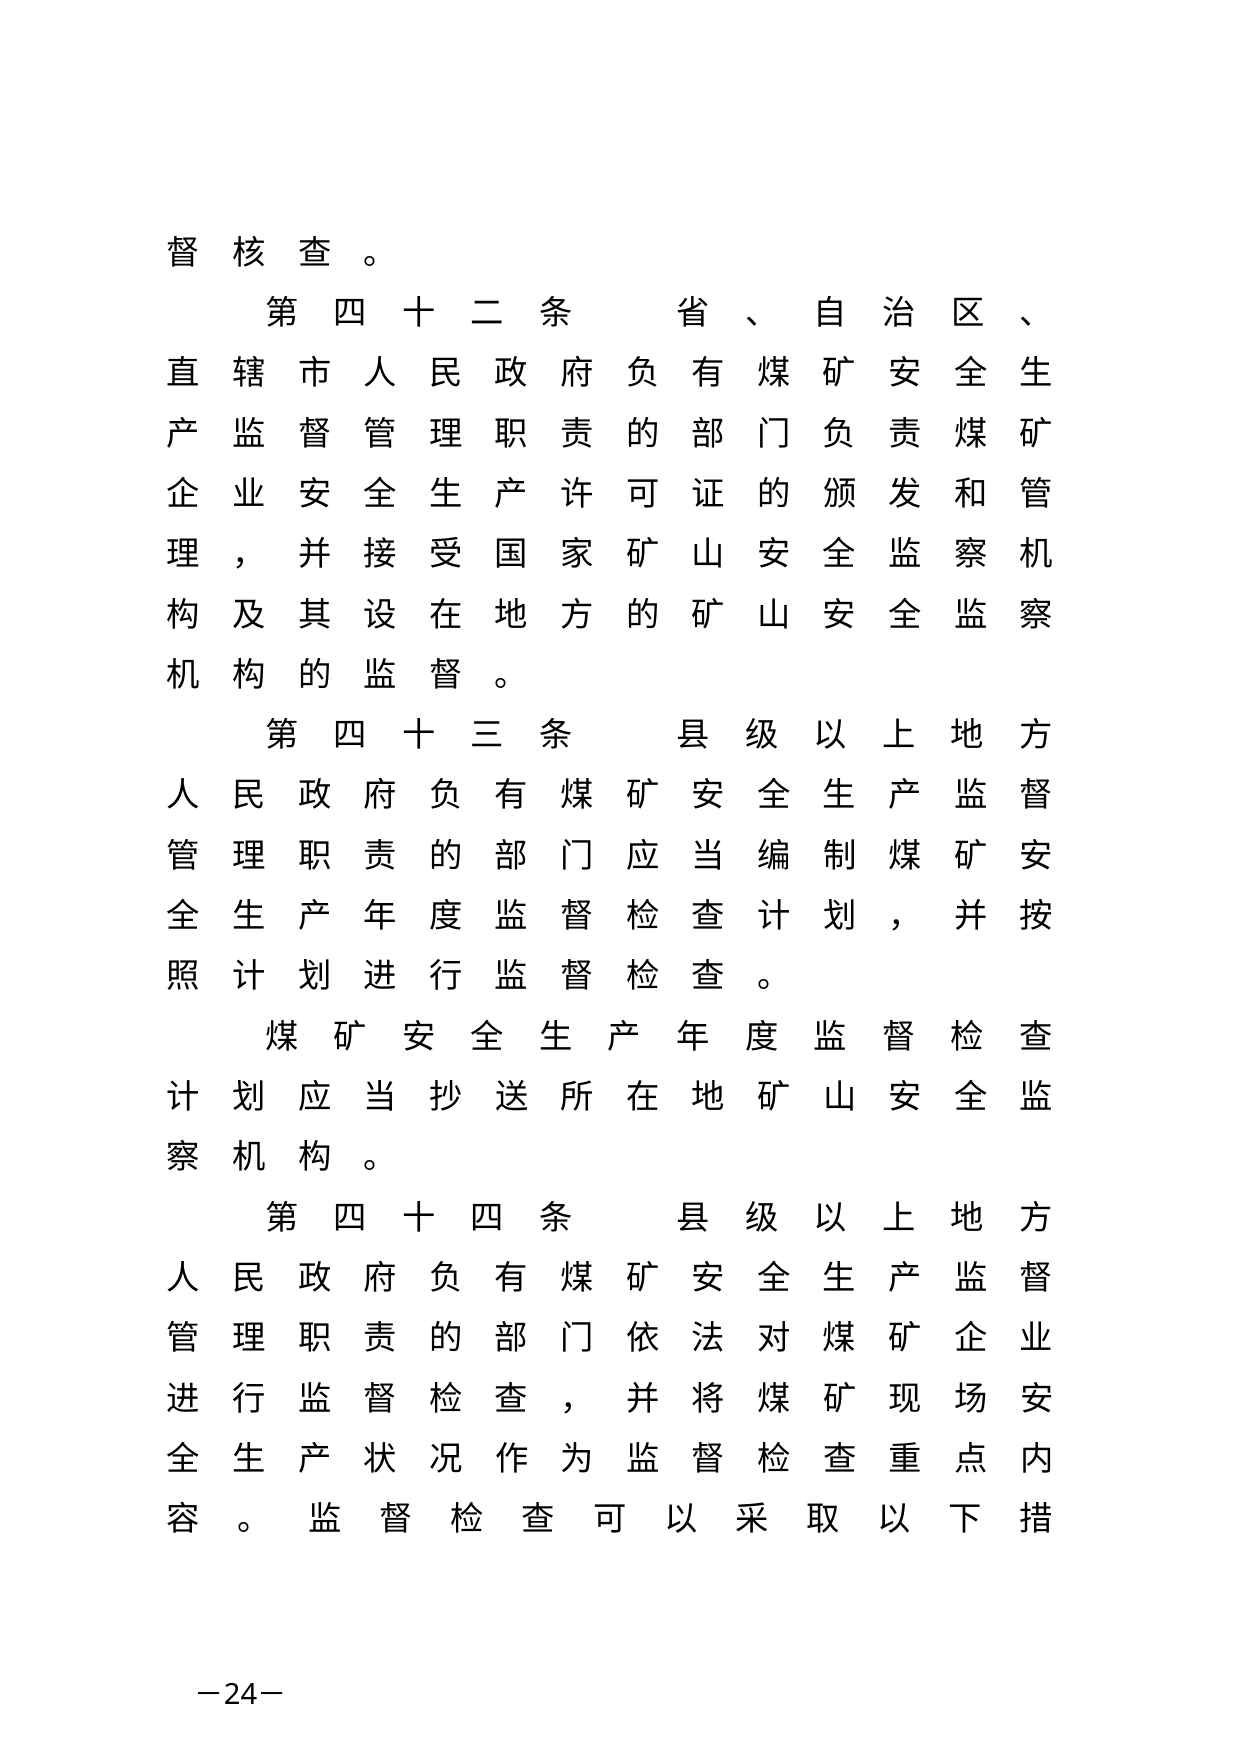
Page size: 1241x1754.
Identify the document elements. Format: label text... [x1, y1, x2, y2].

text 第四十二条 省、自治区、直辖市人民政府负有煤矿安全生产监督管理职责的部门负责煤矿企业安全生产许可证的颁发和管理，并接受国家矿山安全监察机构及其设在地方的矿山安全监察机构的监督。 [167, 280, 1085, 702]
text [167, 219, 1085, 280]
text 第四十三条 县级以上地方人民政府负有煤矿安全生产监督管理职责的部门应当编制煤矿安全生产年度监督检查计划，并按照计划进行监督检查。 [167, 702, 1085, 1003]
text 煤矿安全生产年度监督检查计划应当抄送所在地矿山安全监察机构。 [167, 1003, 1085, 1184]
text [167, 1184, 1085, 1546]
